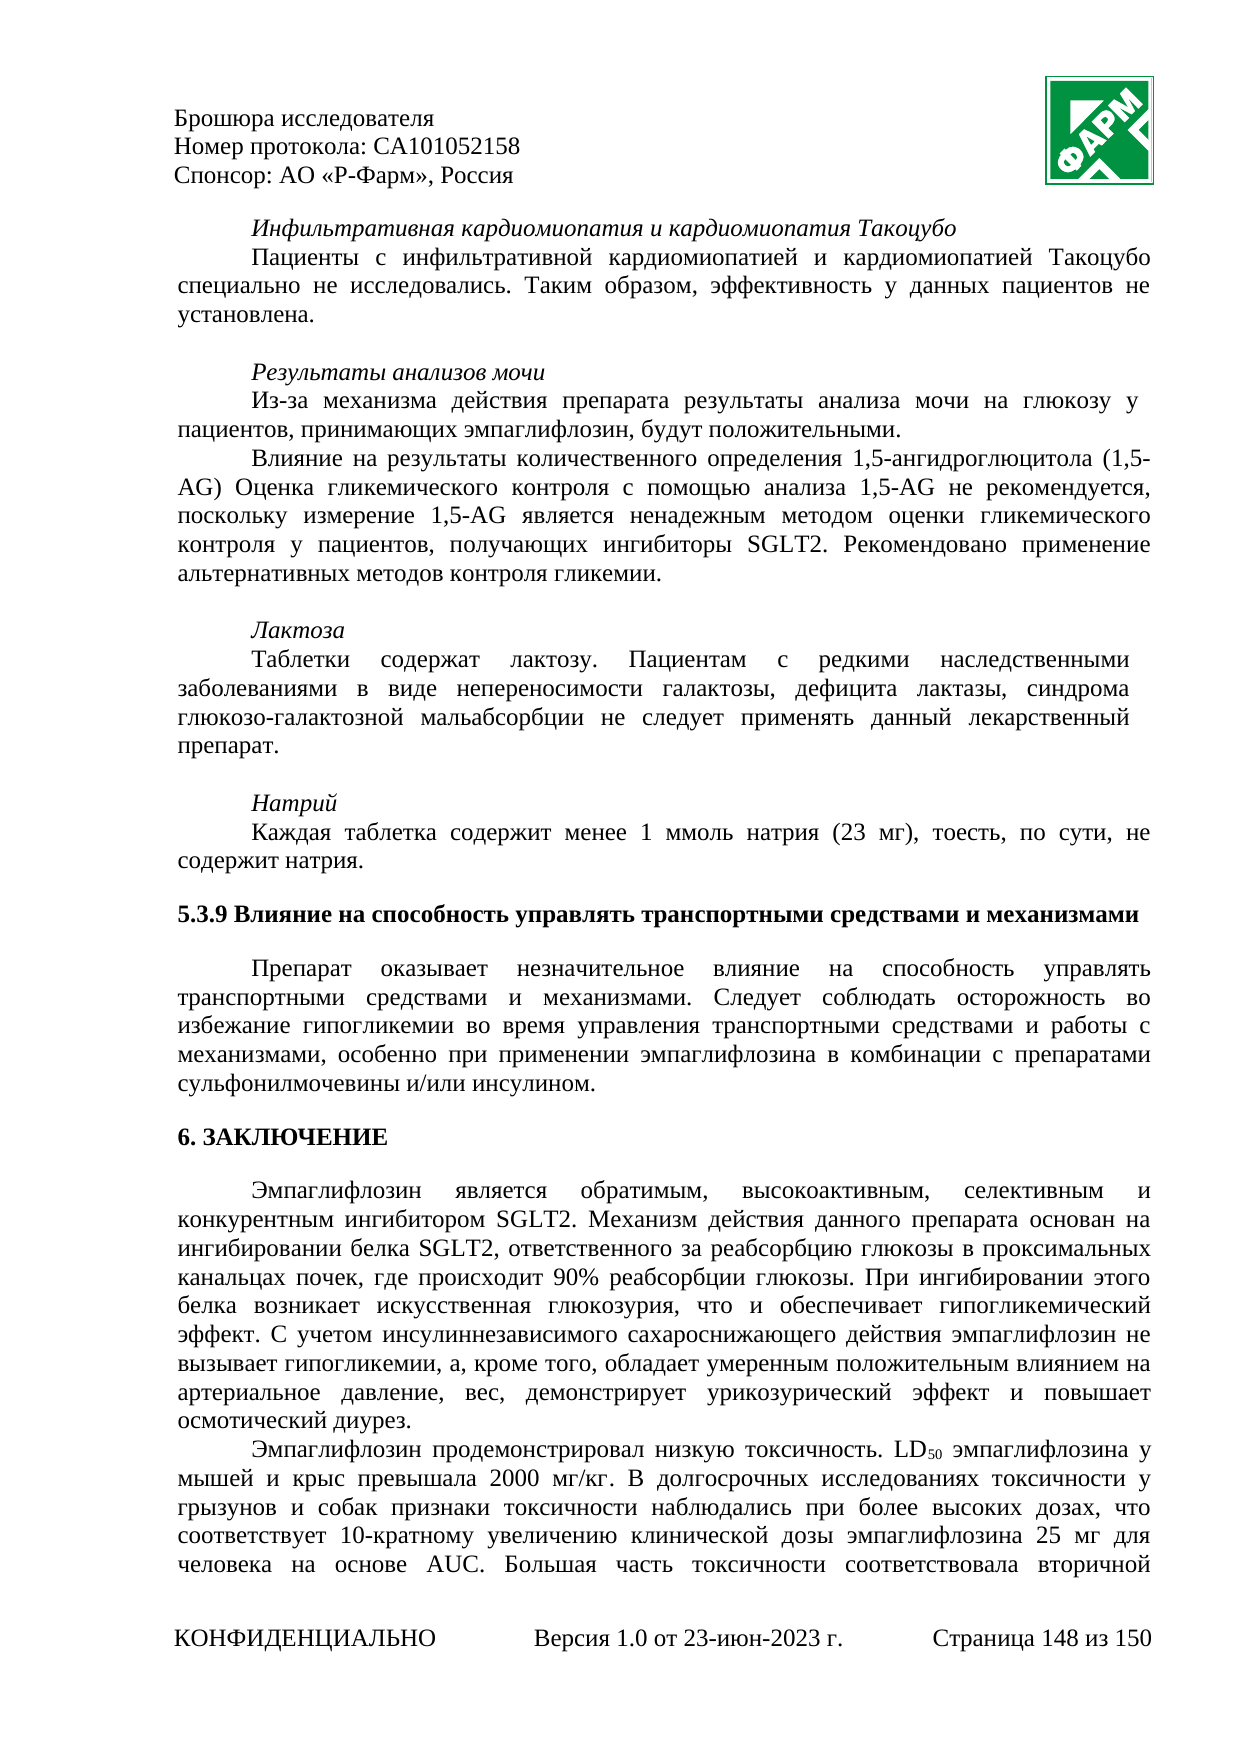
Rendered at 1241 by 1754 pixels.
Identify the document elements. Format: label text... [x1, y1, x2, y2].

text Результаты анализов мочи [177, 357, 1152, 385]
text Препарат оказывает незначительное влияние на способность управлять транспортными средствами и механизмами. Следует соблюдать осторожность во избежание гипогликемии во время управления транспортными средствами и работы с механизмами, особенно при применении эмпаглифлозина в комбинации с препаратами сульфонилмочевины и/или инсулином. [177, 953, 1152, 1097]
text Из-за механизма действия препарата результаты анализа мочи на глюкозу у пациентов, принимающих эмпаглифлозин, будут положительными. [177, 385, 1139, 443]
text Влияние на результаты количественного определения 1,5-ангидроглюцитола (1,5-AG) Оценка гликемического контроля с помощью анализа 1,5-AG не рекомендуется, поскольку измерение 1,5-AG является ненадежным методом оценки гликемического контроля у пациентов, получающих ингибиторы SGLТ2. Рекомендовано применение альтернативных методов контроля гликемии. [177, 443, 1152, 587]
text Эмпаглифлозин является обратимым, высокоактивным, селективным и конкурентным ингибитором SGLT2. Механизм действия данного препарата основан на ингибировании белка SGLT2, ответственного за реабсорбцию глюкозы в проксимальных канальцах почек, где происходит 90% реабсорбции глюкозы. При ингибировании этого белка возникает искусственная глюкозурия, что и обеспечивает гипогликемический эффект. С учетом инсулиннезависимого сахароснижающего действия эмпаглифлозин не вызывает гипогликемии, а, кроме того, обладает умеренным положительным влиянием на артериальное давление, вес, демонстрирует урикозурический эффект и повышает осмотический диурез. [177, 1175, 1152, 1434]
text Таблетки содержат лактозу. Пациентам с редкими наследственными заболеваниями в виде непереносимости галактозы, дефицита лактазы, синдрома глюкозо-галактозной мальабсорбции не следует применять данный лекарственный препарат. [177, 644, 1130, 759]
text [177, 1434, 1152, 1578]
text Лактоза [177, 615, 1152, 644]
text Пациенты с инфильтративной кардиомиопатией и кардиомиопатией Такоцубо специально не исследовались. Таким образом, эффективность у данных пациентов не установлена. [177, 242, 1152, 328]
text Инфильтративная кардиомиопатия и кардиомиопатия Такоцубо [177, 213, 1152, 242]
subtitle 5.3.9 Влияние на способность управлять транспортными средствами и механизмами [177, 899, 1152, 928]
text Натрий [177, 788, 1152, 817]
subtitle 6. ЗАКЛЮЧЕНИЕ [177, 1122, 1152, 1150]
text Каждая таблетка содержит менее 1 ммоль натрия (23 мг), тоесть, по сути, не содержит натрия. [177, 817, 1152, 874]
